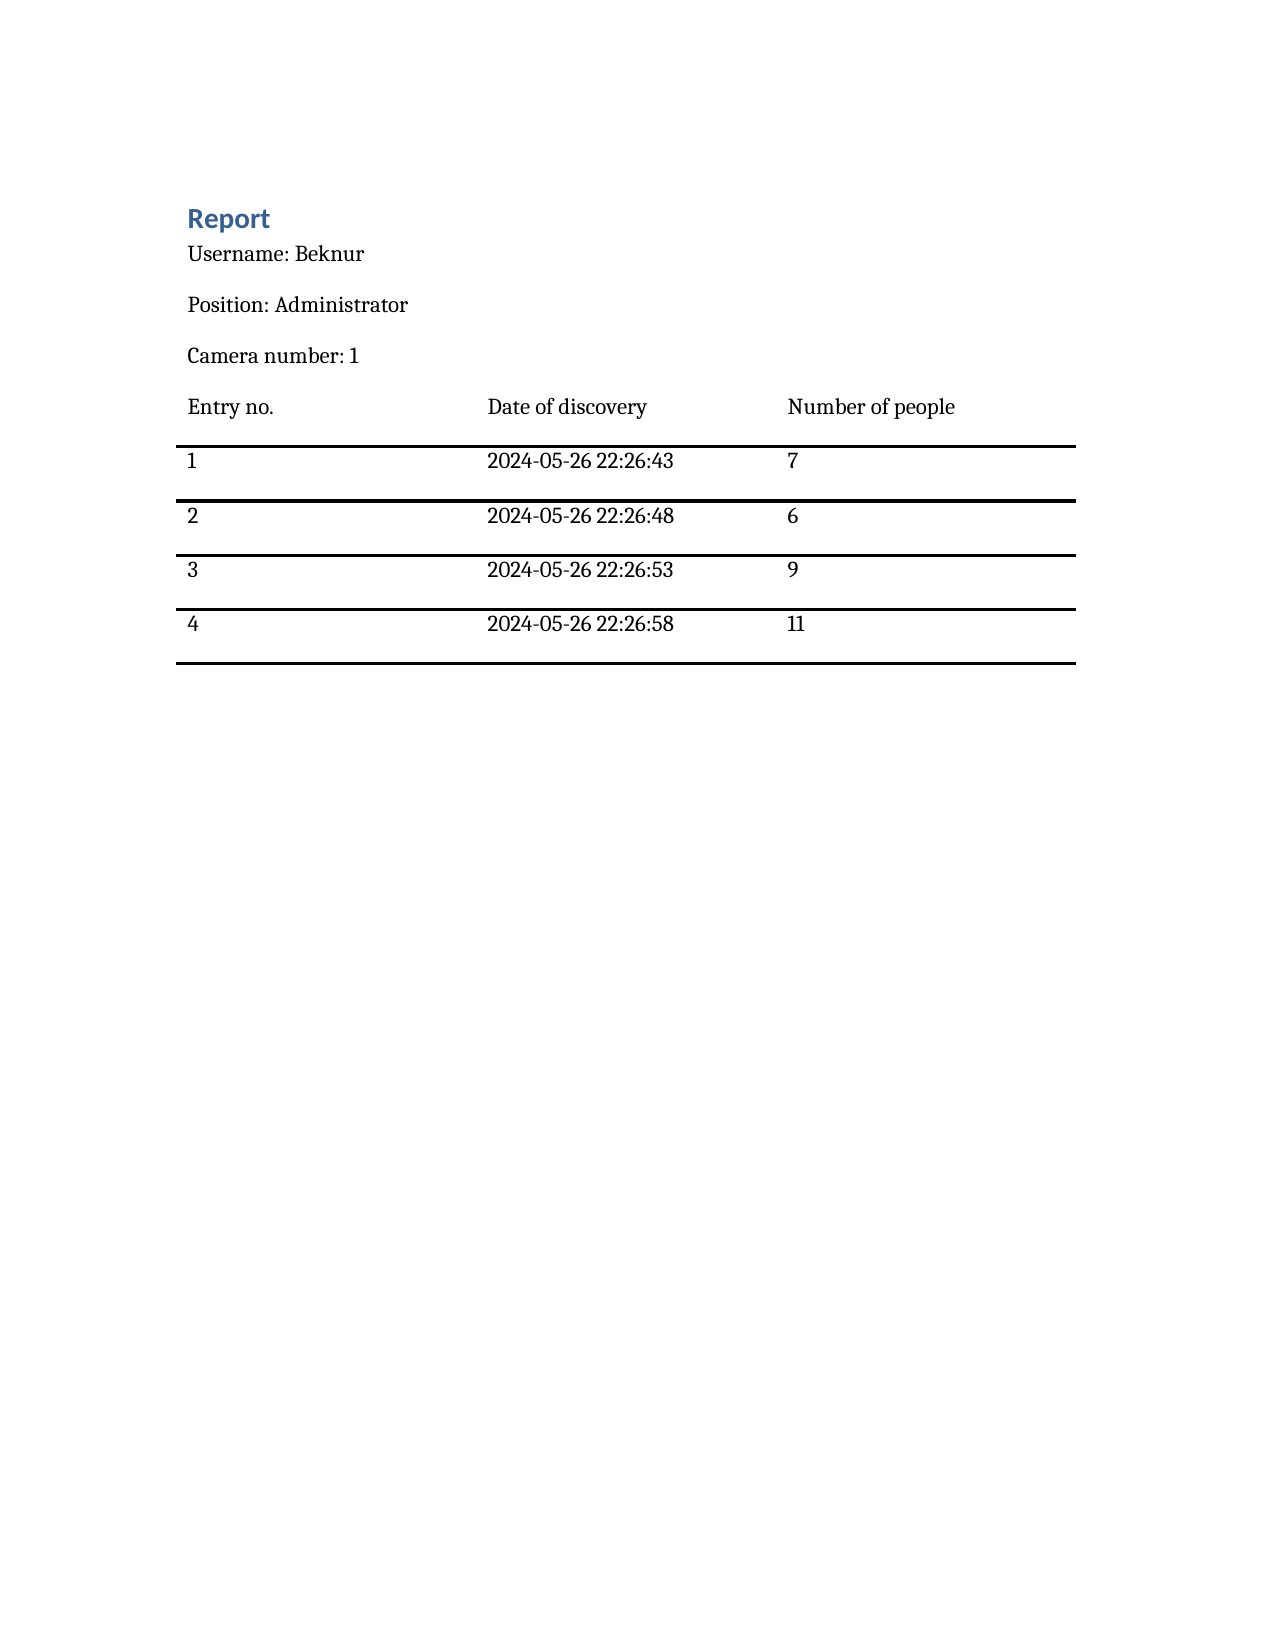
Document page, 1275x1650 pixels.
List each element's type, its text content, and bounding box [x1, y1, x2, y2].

table_header Number of people [776, 394, 1076, 445]
table_cell 2024-05-26 22:26:48 [476, 503, 776, 553]
table_cell 2024-05-26 22:26:58 [476, 611, 776, 662]
text Camera number: 1 [187, 343, 1087, 369]
subtitle Report [187, 200, 1087, 236]
table_cell 2 [176, 503, 476, 553]
table_header Date of discovery [476, 394, 776, 445]
table_cell 6 [776, 503, 1076, 553]
table_cell 11 [776, 611, 1076, 662]
table_header Entry no. [176, 394, 476, 445]
table_cell 7 [776, 448, 1076, 499]
table_cell 9 [776, 557, 1076, 608]
table_cell 2024-05-26 22:26:53 [476, 557, 776, 608]
table_cell 2024-05-26 22:26:43 [476, 448, 776, 499]
table_cell 3 [176, 557, 476, 608]
table_cell 4 [176, 611, 476, 662]
text Username: Beknur [187, 241, 1087, 267]
table_cell 1 [176, 448, 476, 499]
text Position: Administrator [187, 292, 1087, 318]
